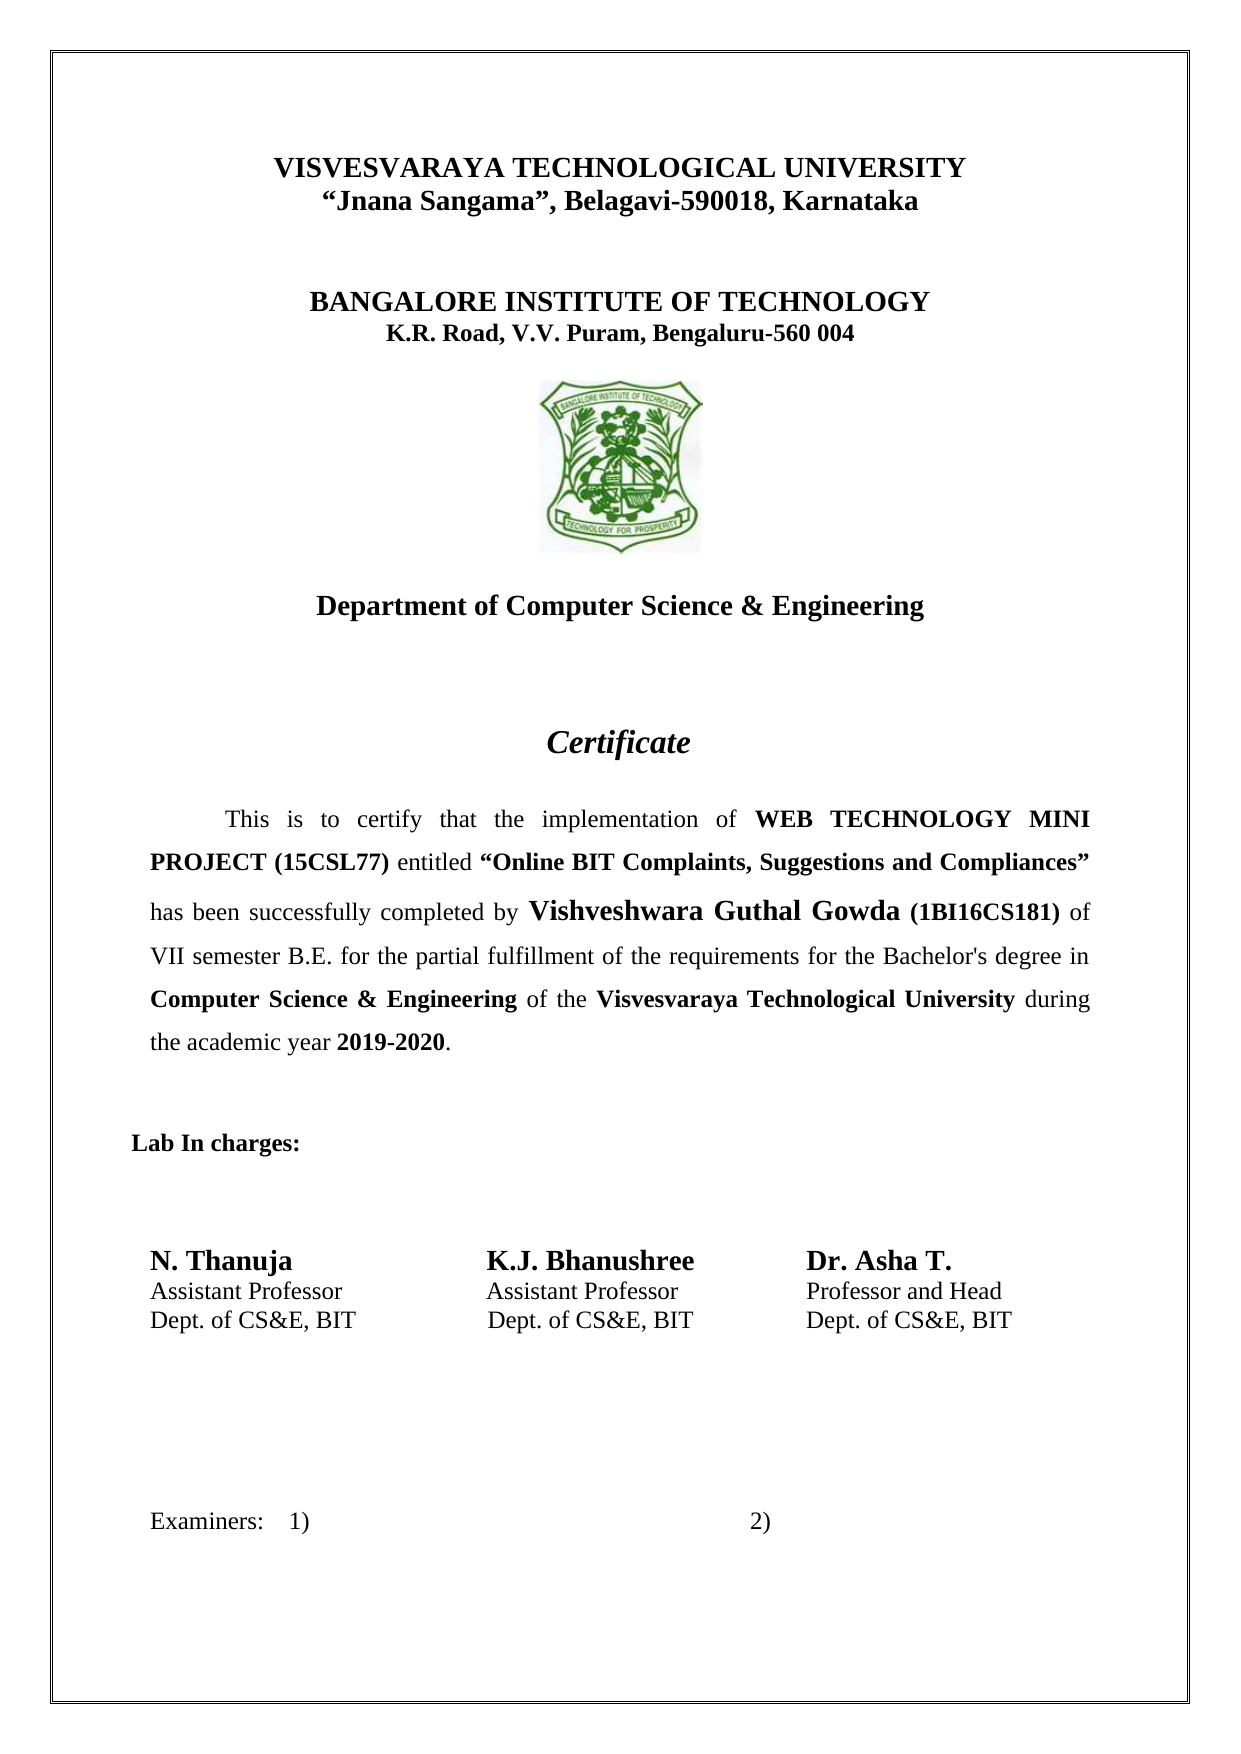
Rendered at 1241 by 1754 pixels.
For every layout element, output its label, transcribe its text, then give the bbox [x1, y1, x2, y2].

text Department of Computer Science & Engineering [150, 588, 1090, 622]
text Lab In charges: [131, 1128, 1090, 1156]
text “Jnana Sangama”, Belagavi-590018, Karnataka [150, 183, 1090, 217]
text Assistant Professor Assistant Professor Professor and Head [150, 1276, 1090, 1305]
text BANGALORE INSTITUTE OF TECHNOLOGY [150, 284, 1090, 318]
text N. Thanuja K.J. Bhanushree Dr. Asha T. [150, 1243, 1090, 1276]
picture [537, 380, 703, 555]
text Certificate [150, 723, 1090, 761]
text This is to certify that the implementation of WEB TECHNOLOGY MINI PROJECT (15CSL77) entitled “Online BIT Complaints, Suggestions and Compliances” has been successfully completed by Vishveshwara Guthal Gowda (1BI16CS181) of VII semester B.E. for the partial fulfillment of the requirements for the Bachelor's degree in Computer Science & Engineering of the Visvesvaraya Technological University during the academic year 2019-2020. [150, 804, 1090, 1056]
text VISVESVARAYA TECHNOLOGICAL UNIVERSITY [150, 150, 1090, 183]
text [150, 318, 1090, 346]
text Dept. of CS&E, BIT Dept. of CS&E, BIT Dept. of CS&E, BIT [150, 1305, 1090, 1334]
text Examiners: 1) 2) [150, 1506, 1090, 1535]
